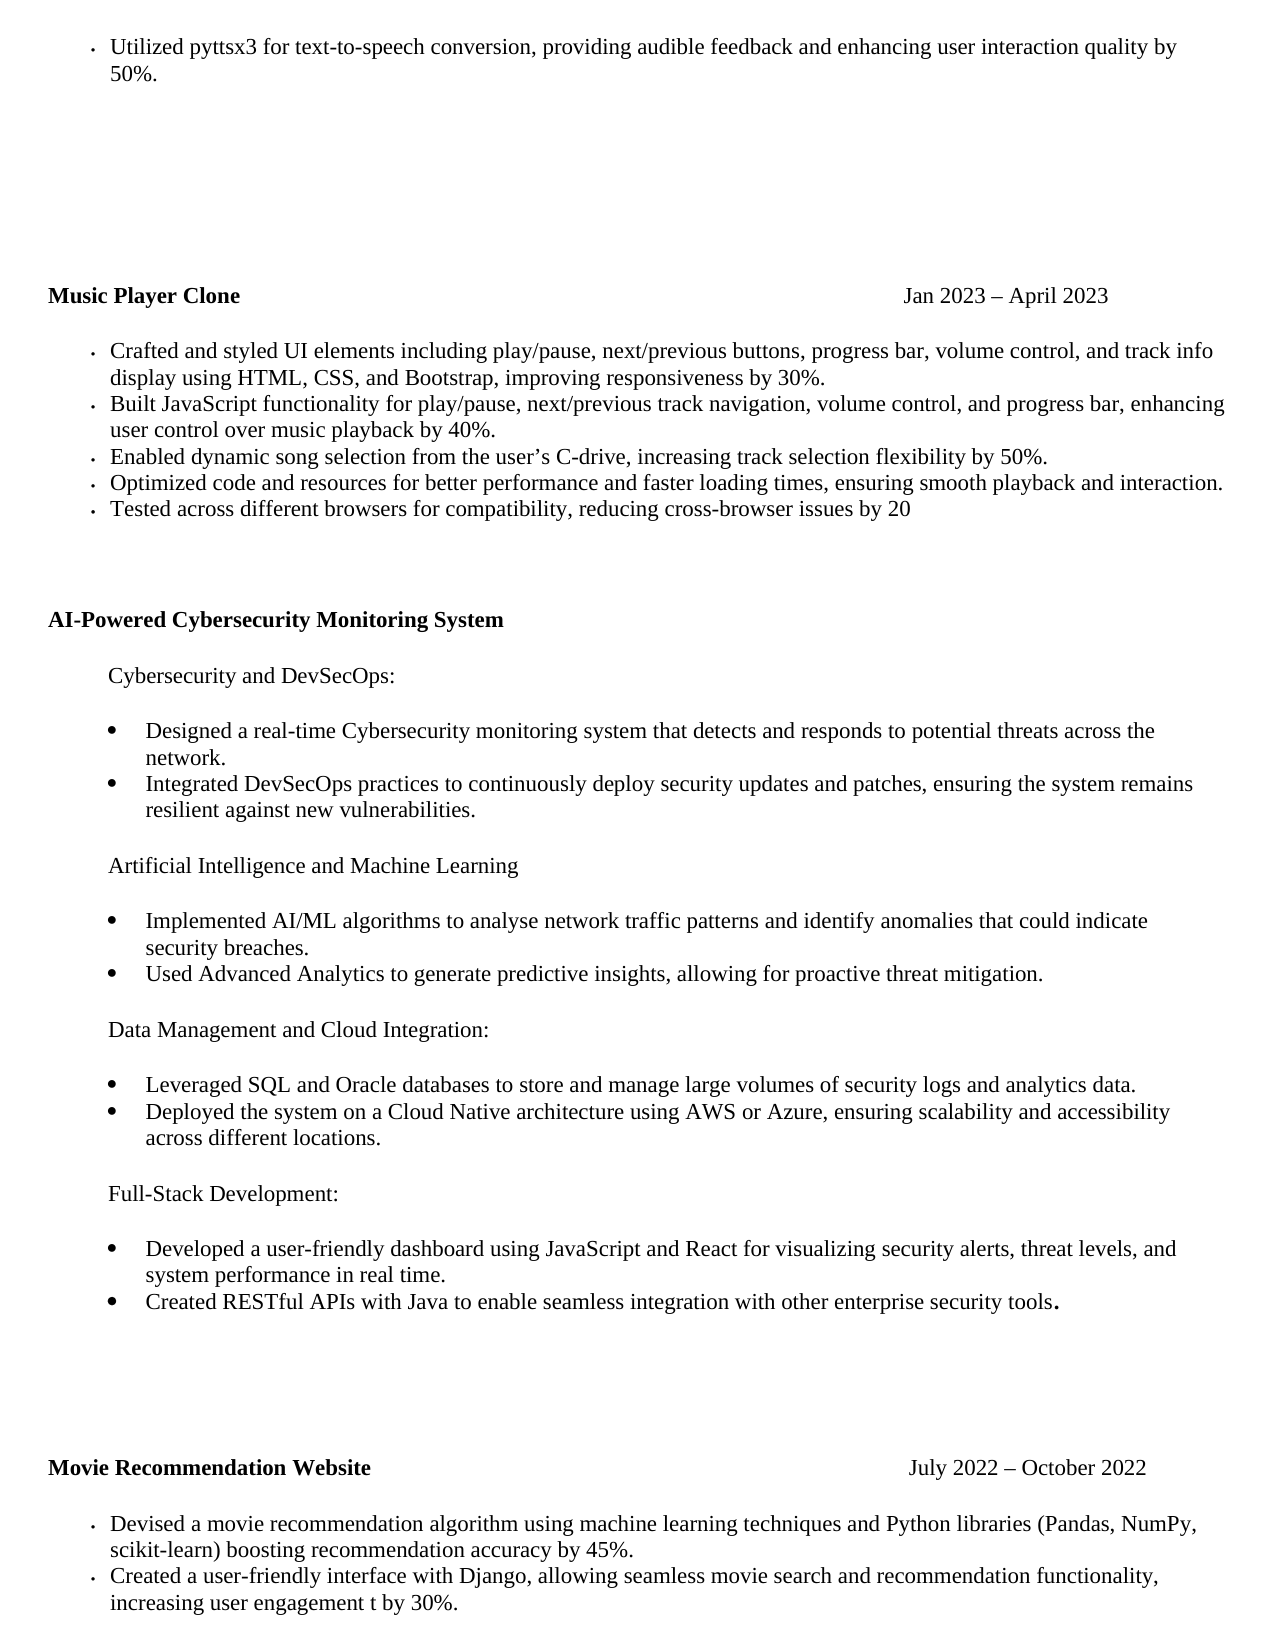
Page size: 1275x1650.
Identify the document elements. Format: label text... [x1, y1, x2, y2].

list Crafted and styled UI elements including play/pause, next/previous buttons, progress bar, volume control, and track info display using HTML, CSS, and Bootstrap, improving responsiveness by 30%. [91, 337, 1227, 390]
text Cybersecurity and DevSecOps: [48, 662, 1227, 688]
text Movie Recommendation Website July 2022 – October 2022 [48, 1454, 1227, 1481]
list Used Advanced Analytics to generate predictive insights, allowing for proactive threat mitigation. [108, 960, 1227, 987]
list Leveraged SQL and Oracle databases to store and manage large volumes of security logs and analytics data. [108, 1071, 1227, 1098]
list Designed a real-time Cybersecurity monitoring system that detects and responds to potential threats across the network. [108, 717, 1227, 770]
list Developed a user-friendly dashboard using JavaScript and React for visualizing security alerts, threat levels, and system performance in real time. [108, 1235, 1227, 1288]
list Deployed the system on a Cloud Native architecture using AWS or Azure, ensuring scalability and accessibility across different locations. [108, 1098, 1227, 1150]
text Music Player Clone Jan 2023 – April 2023 [48, 282, 1227, 308]
list Utilized pyttsx3 for text-to-speech conversion, providing audible feedback and enhancing user interaction quality by 50%. [91, 33, 1227, 86]
list Enabled dynamic song selection from the user’s C-drive, increasing track selection flexibility by 50%. [91, 443, 1227, 469]
list Built JavaScript functionality for play/pause, next/previous track navigation, volume control, and progress bar, enhancing user control over music playback by 40%. [91, 390, 1227, 443]
list Optimized code and resources for better performance and faster loading times, ensuring smooth playback and interaction. [91, 469, 1227, 495]
list Integrated DevSecOps practices to continuously deploy security updates and patches, ensuring the system remains resilient against new vulnerabilities. [108, 770, 1227, 823]
list Devised a movie recommendation algorithm using machine learning techniques and Python libraries (Pandas, NumPy, scikit-learn) boosting recommendation accuracy by 45%. [91, 1510, 1227, 1563]
list Implemented AI/ML algorithms to analyse network traffic patterns and identify anomalies that could indicate security breaches. [108, 908, 1227, 960]
list Created RESTful APIs with Java to enable seamless integration with other enterprise security tools. [108, 1288, 1227, 1314]
list Tested across different browsers for compatibility, reducing cross-browser issues by 20 [91, 495, 1227, 522]
text Data Management and Cloud Integration: [108, 1016, 1227, 1042]
text Full-Stack Development: [108, 1179, 1227, 1206]
text AI-Powered Cybersecurity Monitoring System [48, 606, 1227, 633]
text Artificial Intelligence and Machine Learning [108, 852, 1227, 878]
list Created a user-friendly interface with Django, allowing seamless movie search and recommendation functionality, increasing user engagement t by 30%. [91, 1563, 1227, 1615]
